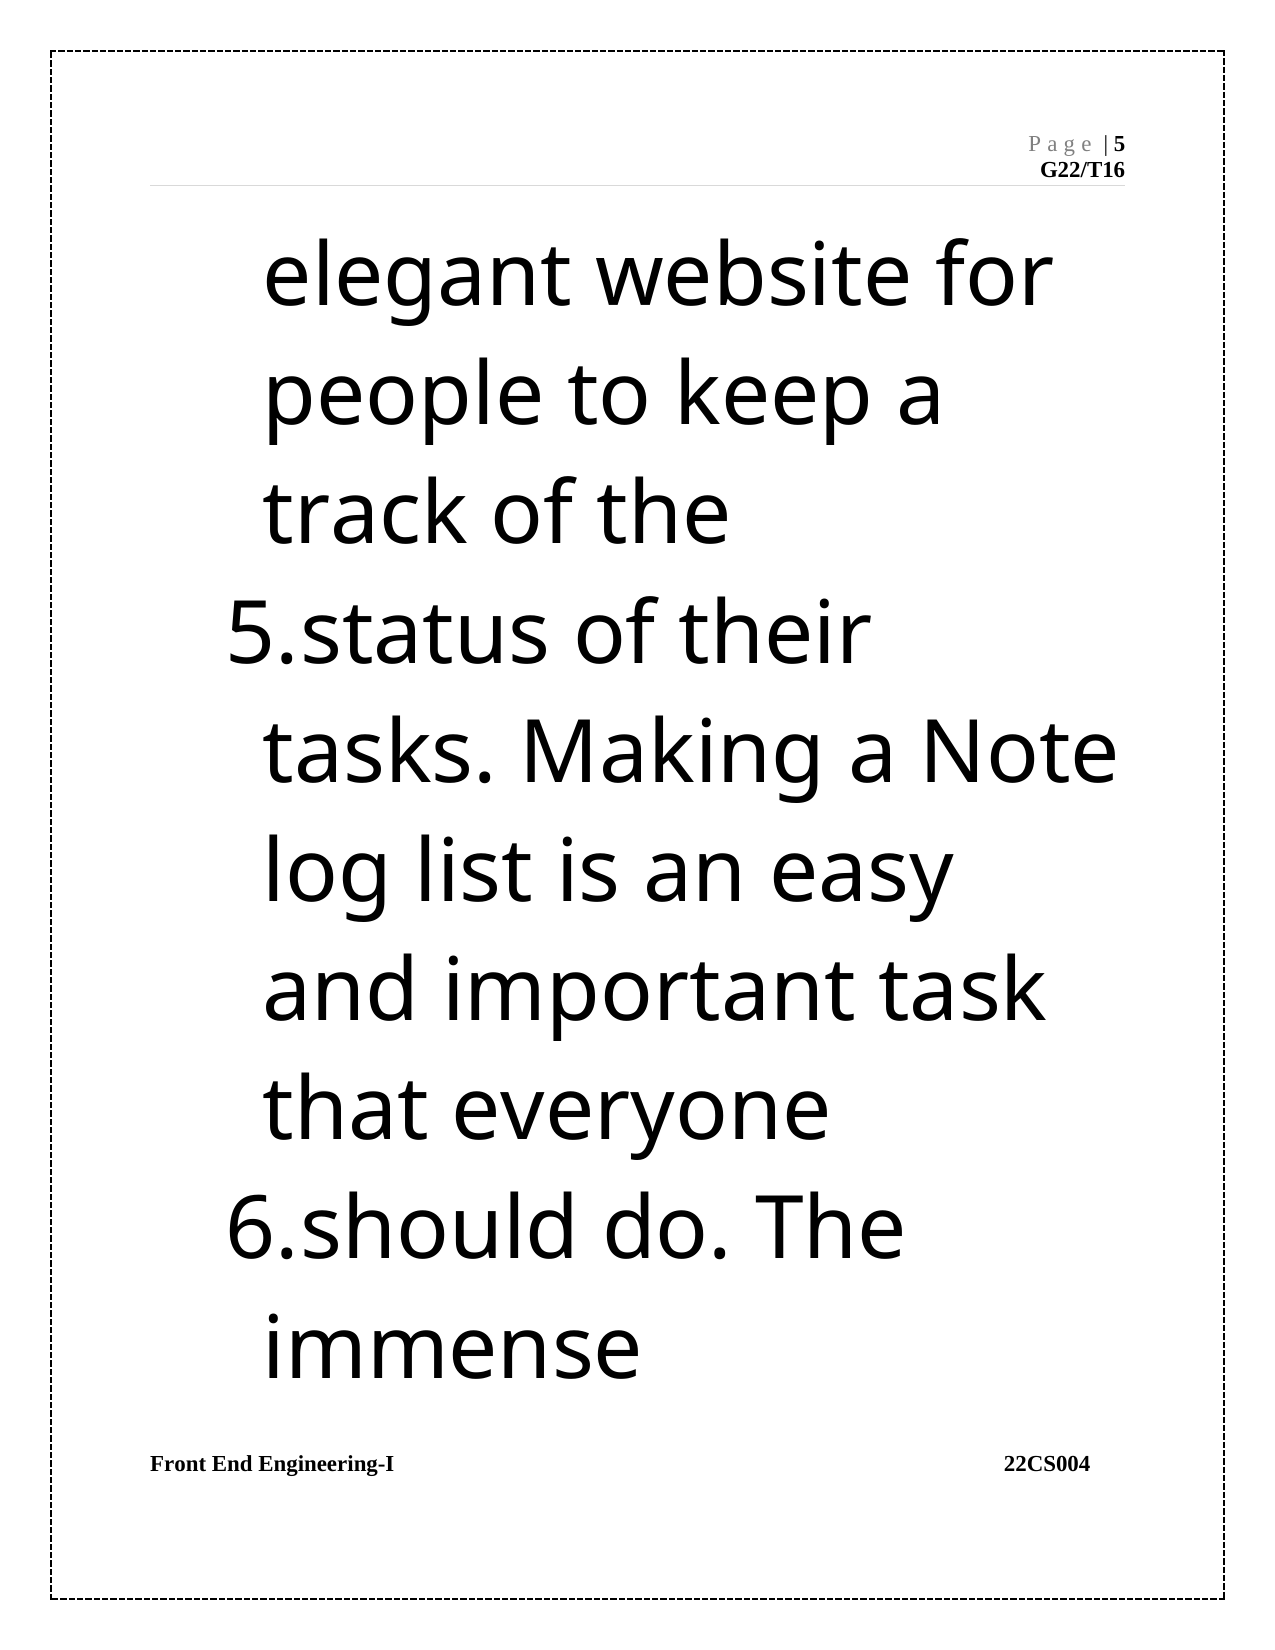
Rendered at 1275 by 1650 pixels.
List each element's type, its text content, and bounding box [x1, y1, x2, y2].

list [225, 1165, 1125, 1404]
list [225, 212, 1125, 569]
list status of their tasks. Making a Note log list is an easy and important task that everyone [225, 569, 1125, 1165]
